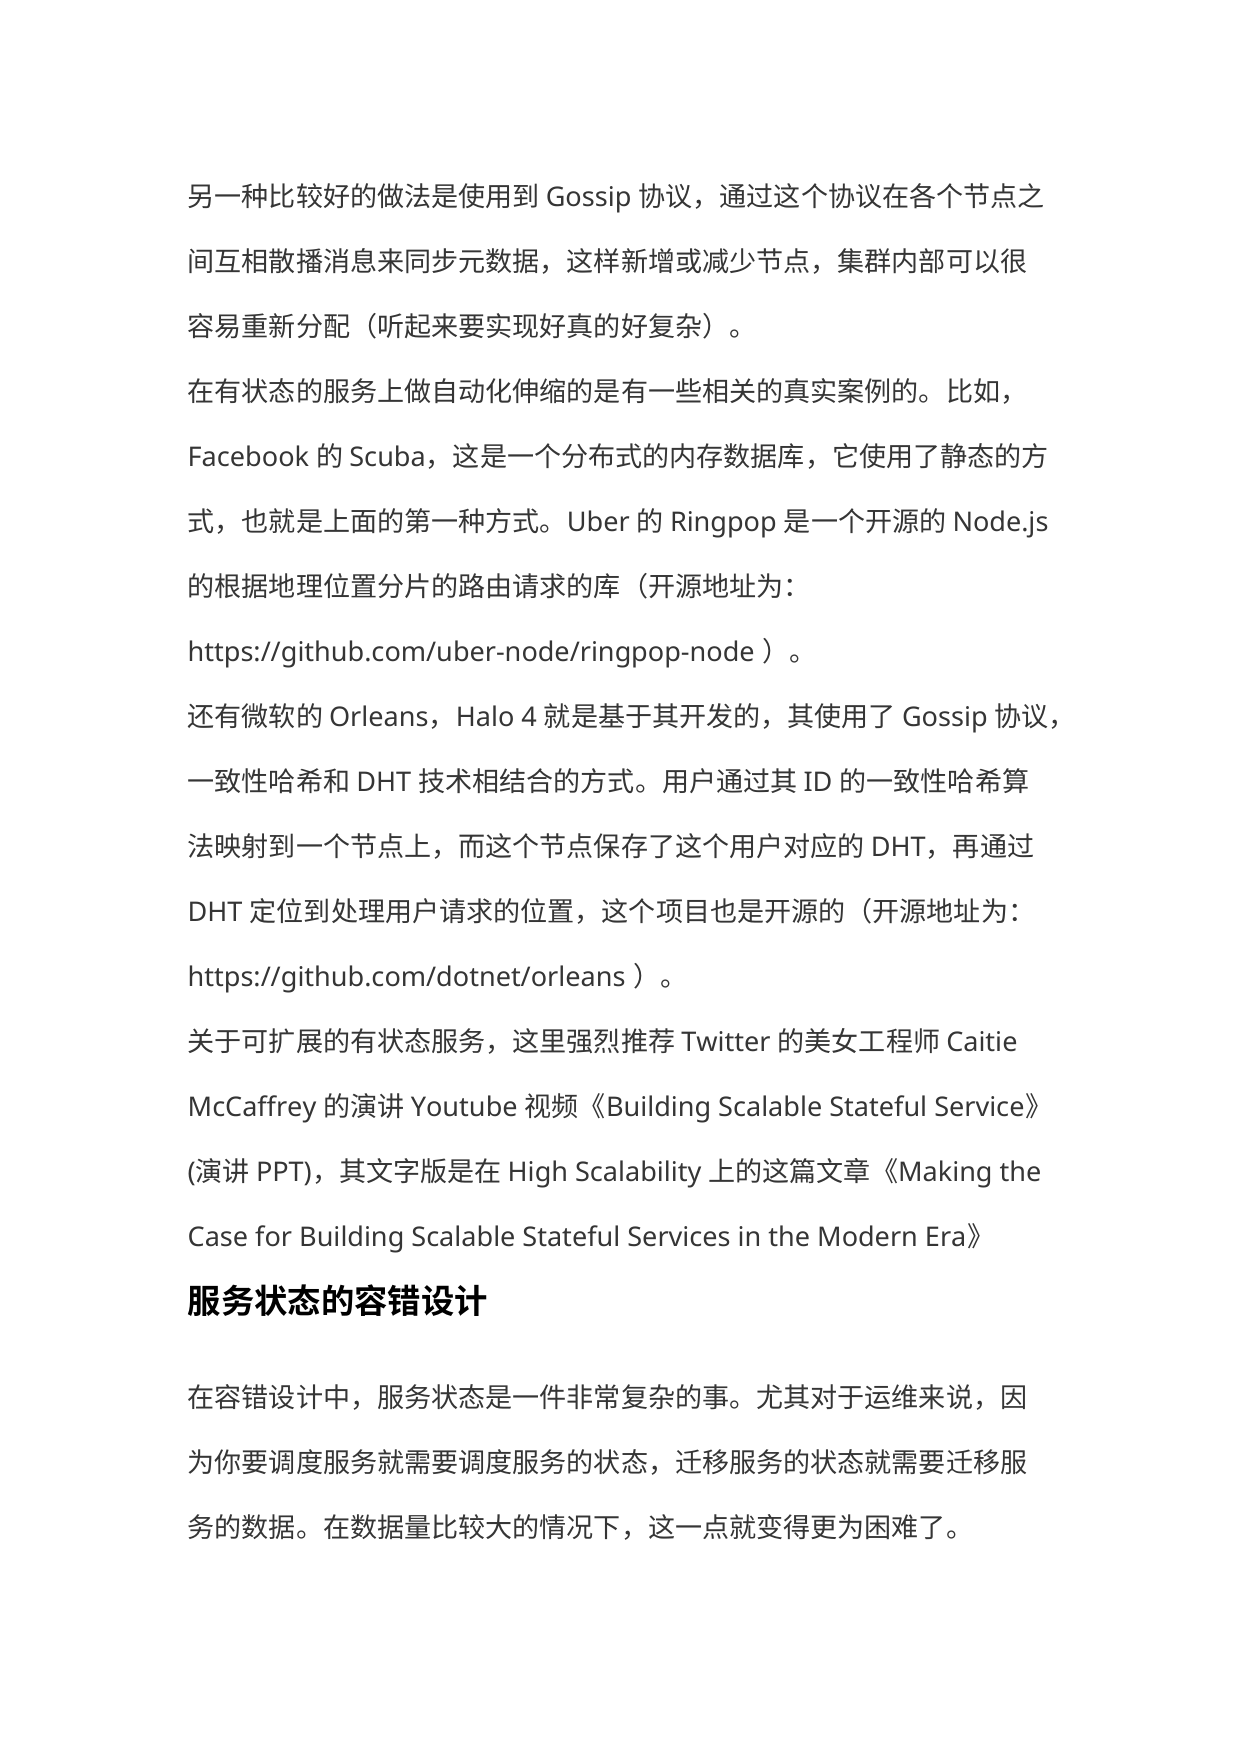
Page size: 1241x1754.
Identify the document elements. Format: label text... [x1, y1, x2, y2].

text 关于可扩展的有状态服务，这里强烈推荐 Twitter 的美女工程师 Caitie McCaffrey 的演讲 Youtube 视频《Building Scalable Stateful Service》(演讲 PPT)，其文字版是在 High Scalability 上的这篇文章《Making the Case for Building Scalable Stateful Services in the Modern Era》 [187, 1007, 1053, 1267]
text 在有状态的服务上做自动化伸缩的是有一些相关的真实案例的。比如，Facebook 的 Scuba，这是一个分布式的内存数据库，它使用了静态的方式，也就是上面的第一种方式。Uber 的 Ringpop 是一个开源的 Node.js 的根据地理位置分片的路由请求的库（开源地址为：https://github.com/uber-node/ringpop-node ）。 [187, 357, 1053, 682]
text 还有微软的 Orleans，Halo 4 就是基于其开发的，其使用了 Gossip 协议，一致性哈希和 DHT 技术相结合的方式。用户通过其 ID 的一致性哈希算法映射到一个节点上，而这个节点保存了这个用户对应的 DHT，再通过 DHT 定位到处理用户请求的位置，这个项目也是开源的（开源地址为： https://github.com/dotnet/orleans ）。 [187, 682, 1053, 1007]
text 另一种比较好的做法是使用到 Gossip 协议，通过这个协议在各个节点之间互相散播消息来同步元数据，这样新增或减少节点，集群内部可以很容易重新分配（听起来要实现好真的好复杂）。 [187, 162, 1053, 357]
text 在容错设计中，服务状态是一件非常复杂的事。尤其对于运维来说，因为你要调度服务就需要调度服务的状态，迁移服务的状态就需要迁移服务的数据。在数据量比较大的情况下，这一点就变得更为困难了。 [187, 1363, 1053, 1558]
text 服务状态的容错设计 [187, 1267, 1053, 1332]
